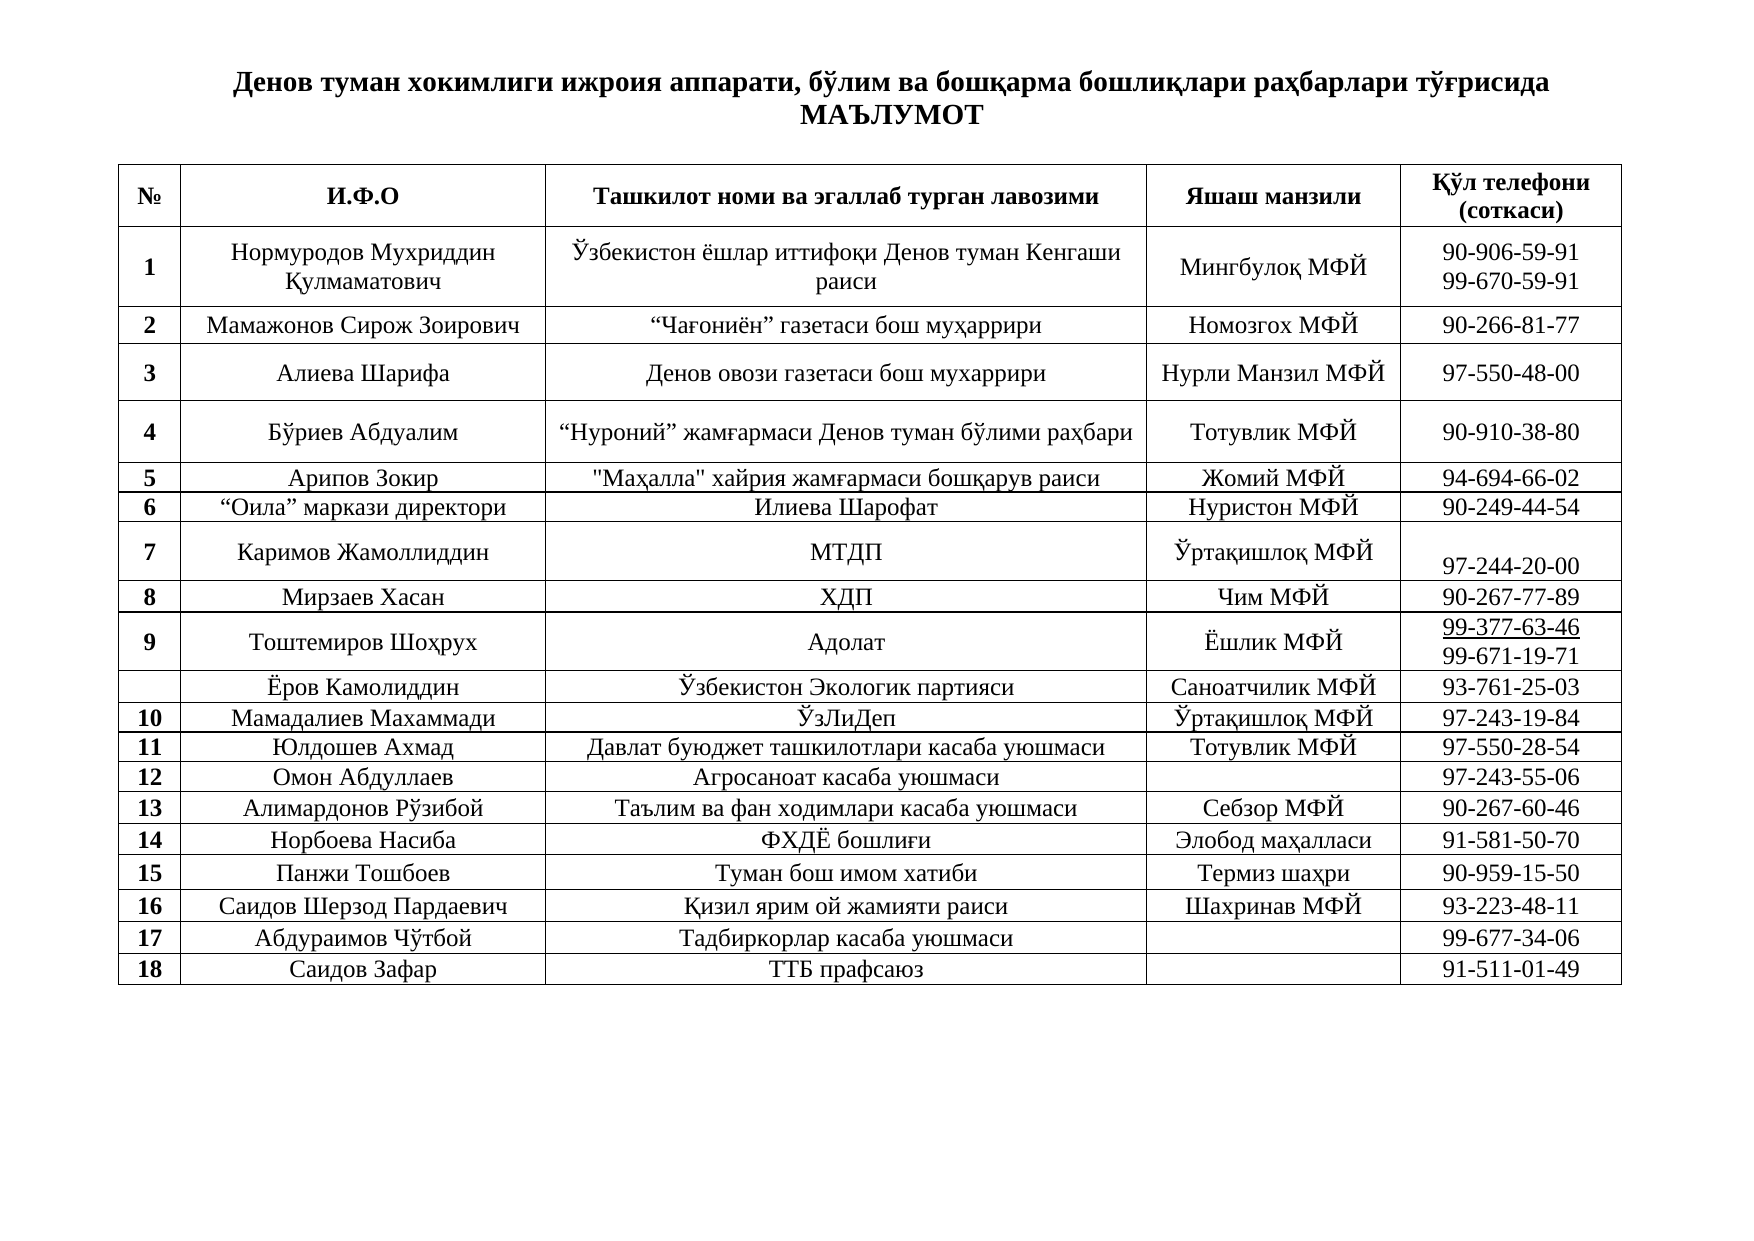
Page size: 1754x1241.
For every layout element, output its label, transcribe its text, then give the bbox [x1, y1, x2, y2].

table_cell Бўриев Абдуалим [181, 401, 545, 462]
table_cell Илиева Шарофат [546, 493, 1146, 521]
table_cell 2 [119, 307, 180, 343]
table_header № [119, 165, 180, 226]
table_header Яшаш манзили [1147, 165, 1400, 226]
table_cell "Маҳалла" хайрия жамғармаси бошқарув раиси [546, 463, 1146, 491]
table_cell Термиз шаҳри [1147, 855, 1400, 889]
table_cell 93-223-48-11 [1401, 890, 1621, 921]
table_cell “Нуроний” жамғармаси Денов туман бўлими раҳбари [546, 401, 1146, 462]
table_cell 10 [119, 703, 180, 731]
table_cell Нуристон МФЙ [1147, 493, 1400, 521]
table_cell 16 [119, 890, 180, 921]
table_cell 90-906-59-91 99-670-59-91 [1401, 227, 1621, 306]
table_cell 99-677-34-06 [1401, 922, 1621, 952]
table_cell Панжи Тошбоев [181, 855, 545, 889]
table_cell Ўзбекистон Экологик партияси [546, 671, 1146, 702]
table_cell 3 [119, 344, 180, 400]
table_cell Норбоева Насиба [181, 824, 545, 854]
table_cell Денов овози газетаси бош мухаррири [546, 344, 1146, 400]
table_cell 4 [119, 401, 180, 462]
table_cell ХДП [546, 581, 1146, 611]
table_cell 90-249-44-54 [1401, 493, 1621, 521]
table_cell Адолат [546, 613, 1146, 670]
table_cell “Чағониён” газетаси бош муҳаррири [546, 307, 1146, 343]
table_cell 93-761-25-03 [1401, 671, 1621, 702]
table_header И.Ф.О [181, 165, 545, 226]
table_cell 8 [119, 581, 180, 611]
table_cell ФХДЁ бошлиғи [546, 824, 1146, 854]
table_cell Омон Абдуллаев [181, 762, 545, 791]
table_cell Шахринав МФЙ [1147, 890, 1400, 921]
table_cell МТДП [546, 522, 1146, 580]
table_cell [1147, 954, 1400, 984]
table_cell Чим МФЙ [1147, 581, 1400, 611]
table_cell [1147, 762, 1400, 791]
table_cell 91-511-01-49 [1401, 954, 1621, 984]
table_cell 97-550-48-00 [1401, 344, 1621, 400]
table_cell Ўзбекистон ёшлар иттифоқи Денов туман Кенгаши раиси [546, 227, 1146, 306]
table_cell 90-910-38-80 [1401, 401, 1621, 462]
table_cell Нурли Манзил МФЙ [1147, 344, 1400, 400]
table_cell Мингбулоқ МФЙ [1147, 227, 1400, 306]
table_header Ташкилот номи ва эгаллаб турган лавозими [546, 165, 1146, 226]
table_cell Ёшлик МФЙ [1147, 613, 1400, 670]
table_cell Таълим ва фан ходимлари касаба уюшмаси [546, 792, 1146, 823]
table_cell Абдураимов Чўтбой [181, 922, 545, 952]
table_cell Мирзаев Хасан [181, 581, 545, 611]
table_cell 90-267-77-89 [1401, 581, 1621, 611]
table_cell ЎзЛиДеп [546, 703, 1146, 731]
table_cell 90-959-15-50 [1401, 855, 1621, 889]
table_cell 94-694-66-02 [1401, 463, 1621, 491]
table_cell Ўртақишлоқ МФЙ [1147, 703, 1400, 731]
text МАЪЛУМОТ [118, 97, 1665, 131]
table_cell Мамажонов Сирож Зоирович [181, 307, 545, 343]
table_cell Алимардонов Рўзибой [181, 792, 545, 823]
table_cell [119, 671, 180, 702]
table_cell Каримов Жамоллиддин [181, 522, 545, 580]
table_cell Саидов Зафар [181, 954, 545, 984]
table_cell Саидов Шерзод Пардаевич [181, 890, 545, 921]
table_cell 13 [119, 792, 180, 823]
table_cell Давлат буюджет ташкилотлари касаба уюшмаси [546, 733, 1146, 761]
table_cell 18 [119, 954, 180, 984]
text Денов туман хокимлиги ижроия аппарати, бўлим ва бошқарма бошлиқлари раҳбарлари тўғрисида [118, 64, 1665, 97]
table_cell 5 [119, 463, 180, 491]
table_cell Мамадалиев Махаммади [181, 703, 545, 731]
table_cell 90-266-81-77 [1401, 307, 1621, 343]
table_cell 11 [119, 733, 180, 761]
table_cell 97-243-19-84 [1401, 703, 1621, 731]
table_cell 97-243-55-06 [1401, 762, 1621, 791]
table_cell Ўртақишлоқ МФЙ [1147, 522, 1400, 580]
table_cell Тоштемиров Шоҳрух [181, 613, 545, 670]
table_cell 9 [119, 613, 180, 670]
table_cell Саноатчилик МФЙ [1147, 671, 1400, 702]
table_cell 97-550-28-54 [1401, 733, 1621, 761]
table_cell Ёров Камолиддин [181, 671, 545, 702]
table_cell 97-244-20-00 [1401, 522, 1621, 580]
table_cell Агросаноат касаба уюшмаси [546, 762, 1146, 791]
table_cell 99-377-63-46 99-671-19-71 [1401, 613, 1621, 670]
table_cell 91-581-50-70 [1401, 824, 1621, 854]
table_cell “Оила” маркази директори [181, 493, 545, 521]
table_cell Арипов Зокир [181, 463, 545, 491]
table_cell 15 [119, 855, 180, 889]
table_cell Тадбиркорлар касаба уюшмаси [546, 922, 1146, 952]
table_cell 7 [119, 522, 180, 580]
table_cell Юлдошев Ахмад [181, 733, 545, 761]
table_cell Номозгох МФЙ [1147, 307, 1400, 343]
table_cell Тотувлик МФЙ [1147, 733, 1400, 761]
table_cell 1 [119, 227, 180, 306]
table_cell Қизил ярим ой жамияти раиси [546, 890, 1146, 921]
table_cell Алиева Шарифа [181, 344, 545, 400]
table_cell Туман бош имом хатиби [546, 855, 1146, 889]
table_cell ТТБ прафсаюз [546, 954, 1146, 984]
table_cell 17 [119, 922, 180, 952]
table_cell 12 [119, 762, 180, 791]
table_cell 90-267-60-46 [1401, 792, 1621, 823]
table_cell Нормуродов Мухриддин Қулмаматович [181, 227, 545, 306]
table_cell 6 [119, 493, 180, 521]
table_cell Тотувлик МФЙ [1147, 401, 1400, 462]
table_cell 14 [119, 824, 180, 854]
table_cell [1147, 922, 1400, 952]
table_cell Элобод маҳалласи [1147, 824, 1400, 854]
table_cell Жомий МФЙ [1147, 463, 1400, 491]
table_header Қўл телефони (соткаси) [1401, 165, 1621, 226]
table_cell Себзор МФЙ [1147, 792, 1400, 823]
